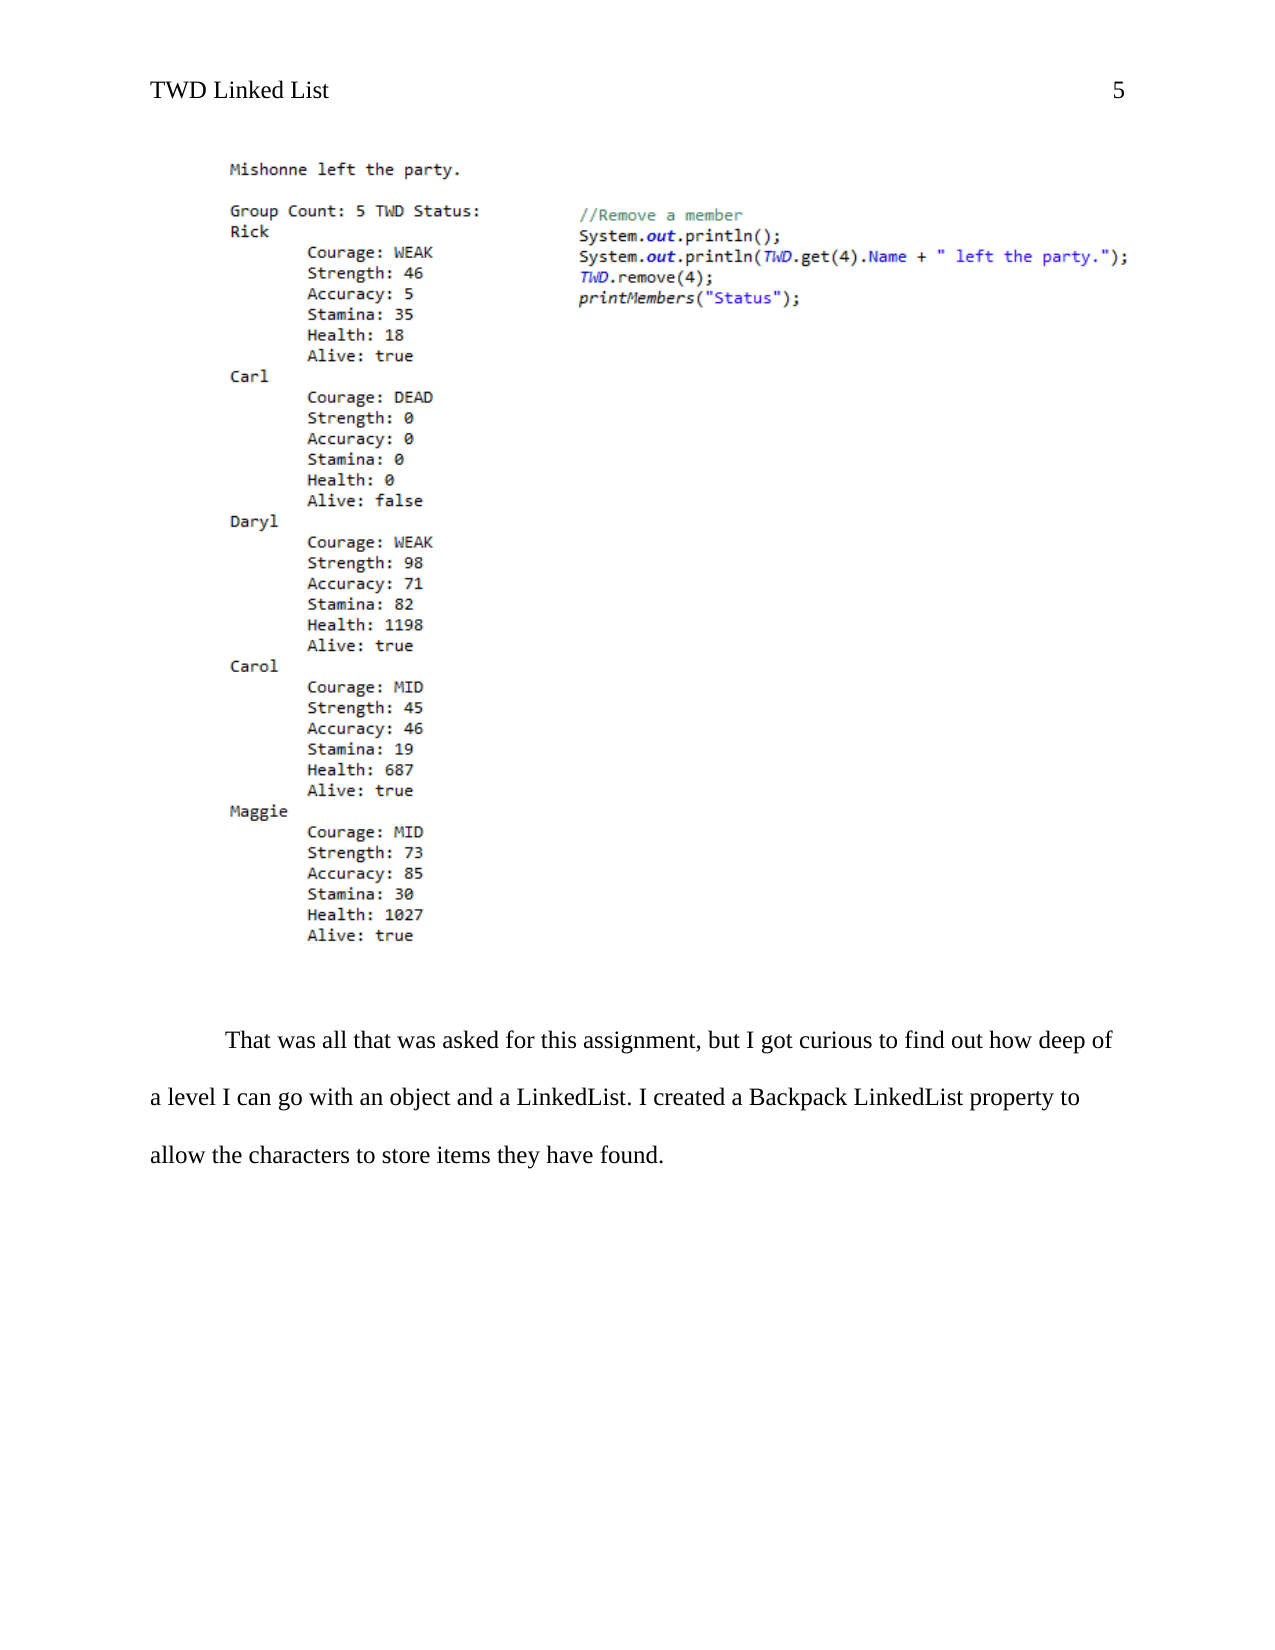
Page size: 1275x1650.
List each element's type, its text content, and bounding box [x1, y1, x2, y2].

text That was all that was asked for this assignment, but I got curious to find out how deep of a level I can go with an object and a LinkedList. I created a Backpack LinkedList property to allow the characters to store items they have found. [150, 1025, 1125, 1169]
picture [225, 150, 1200, 977]
